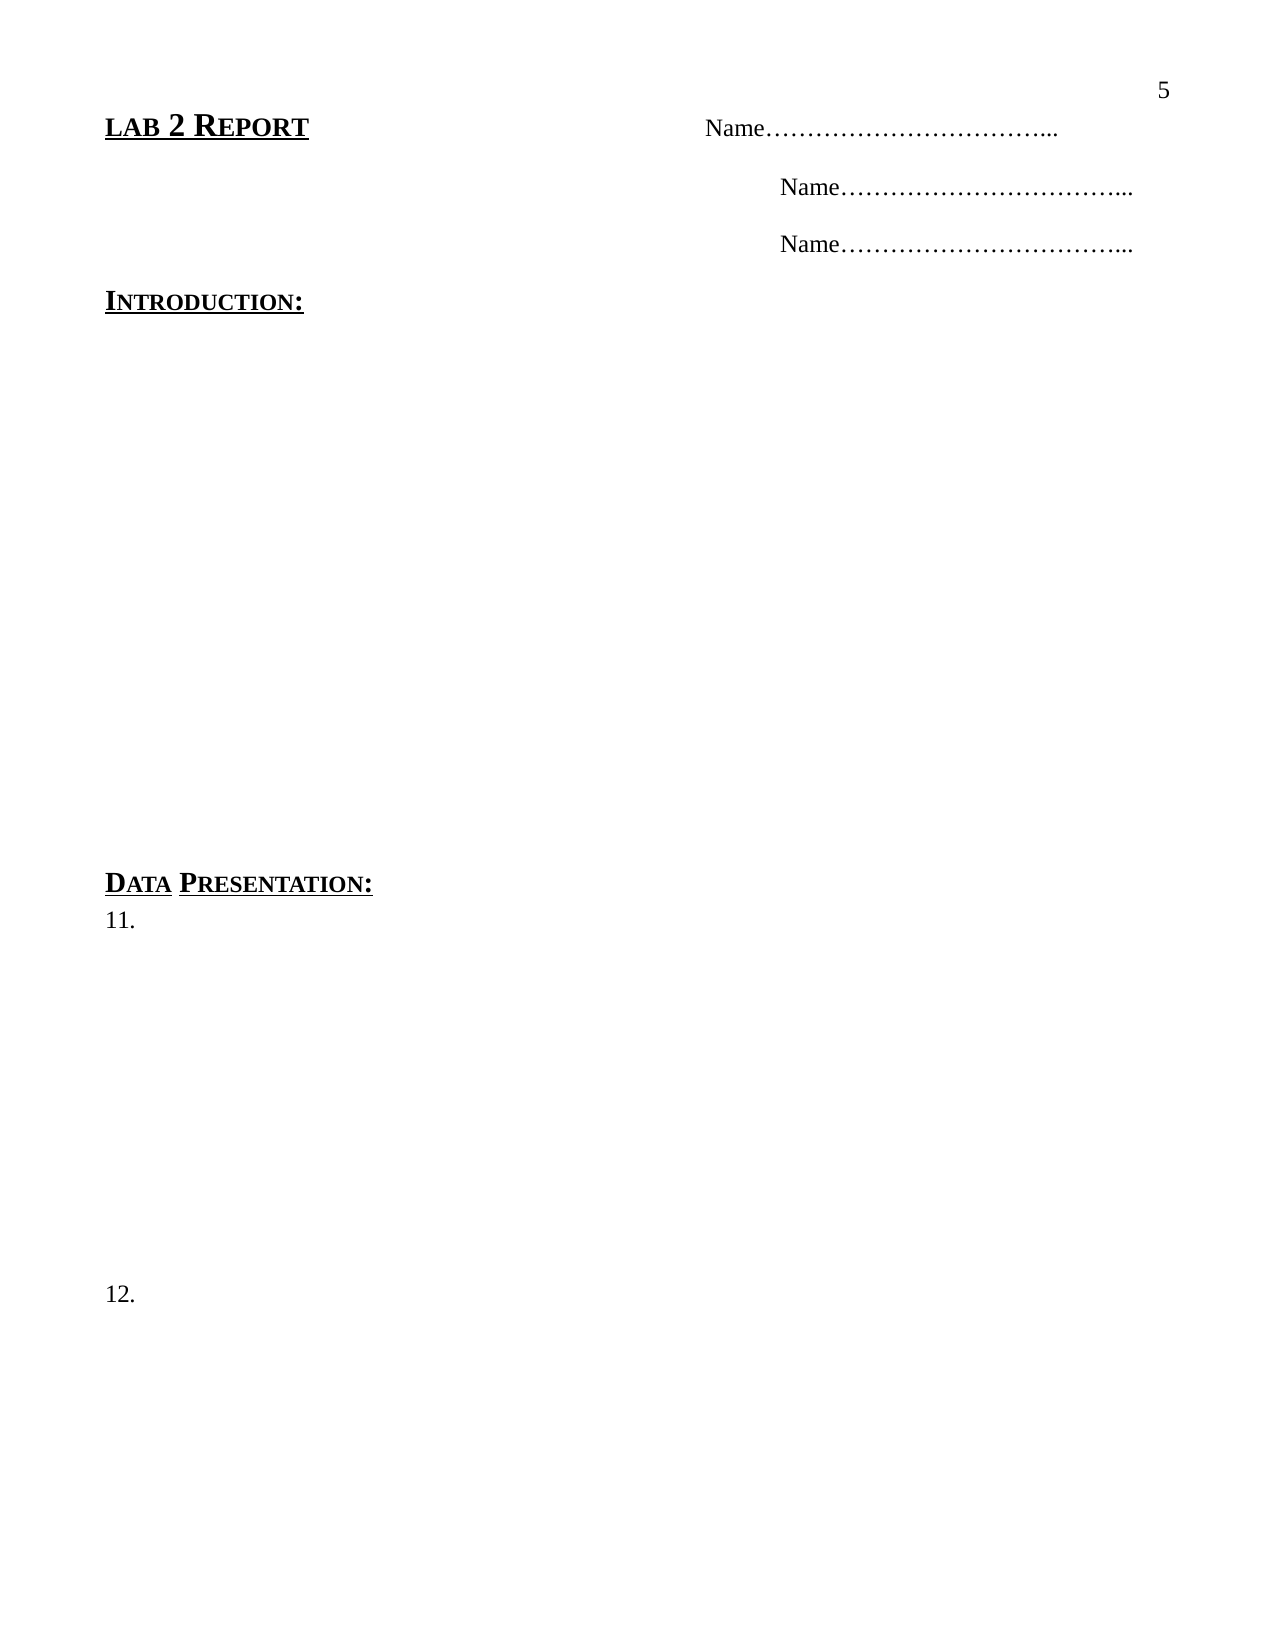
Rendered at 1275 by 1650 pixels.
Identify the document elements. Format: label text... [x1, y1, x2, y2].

text Presentation: [105, 866, 1170, 899]
text Introduction: [105, 283, 1170, 317]
text 11. [105, 905, 1170, 934]
text Name……………………………... [705, 229, 1170, 258]
text Name……………………………... [705, 172, 1170, 201]
text 12. [105, 1279, 1170, 1308]
text 2 Report Name……………………………... [105, 105, 1170, 143]
